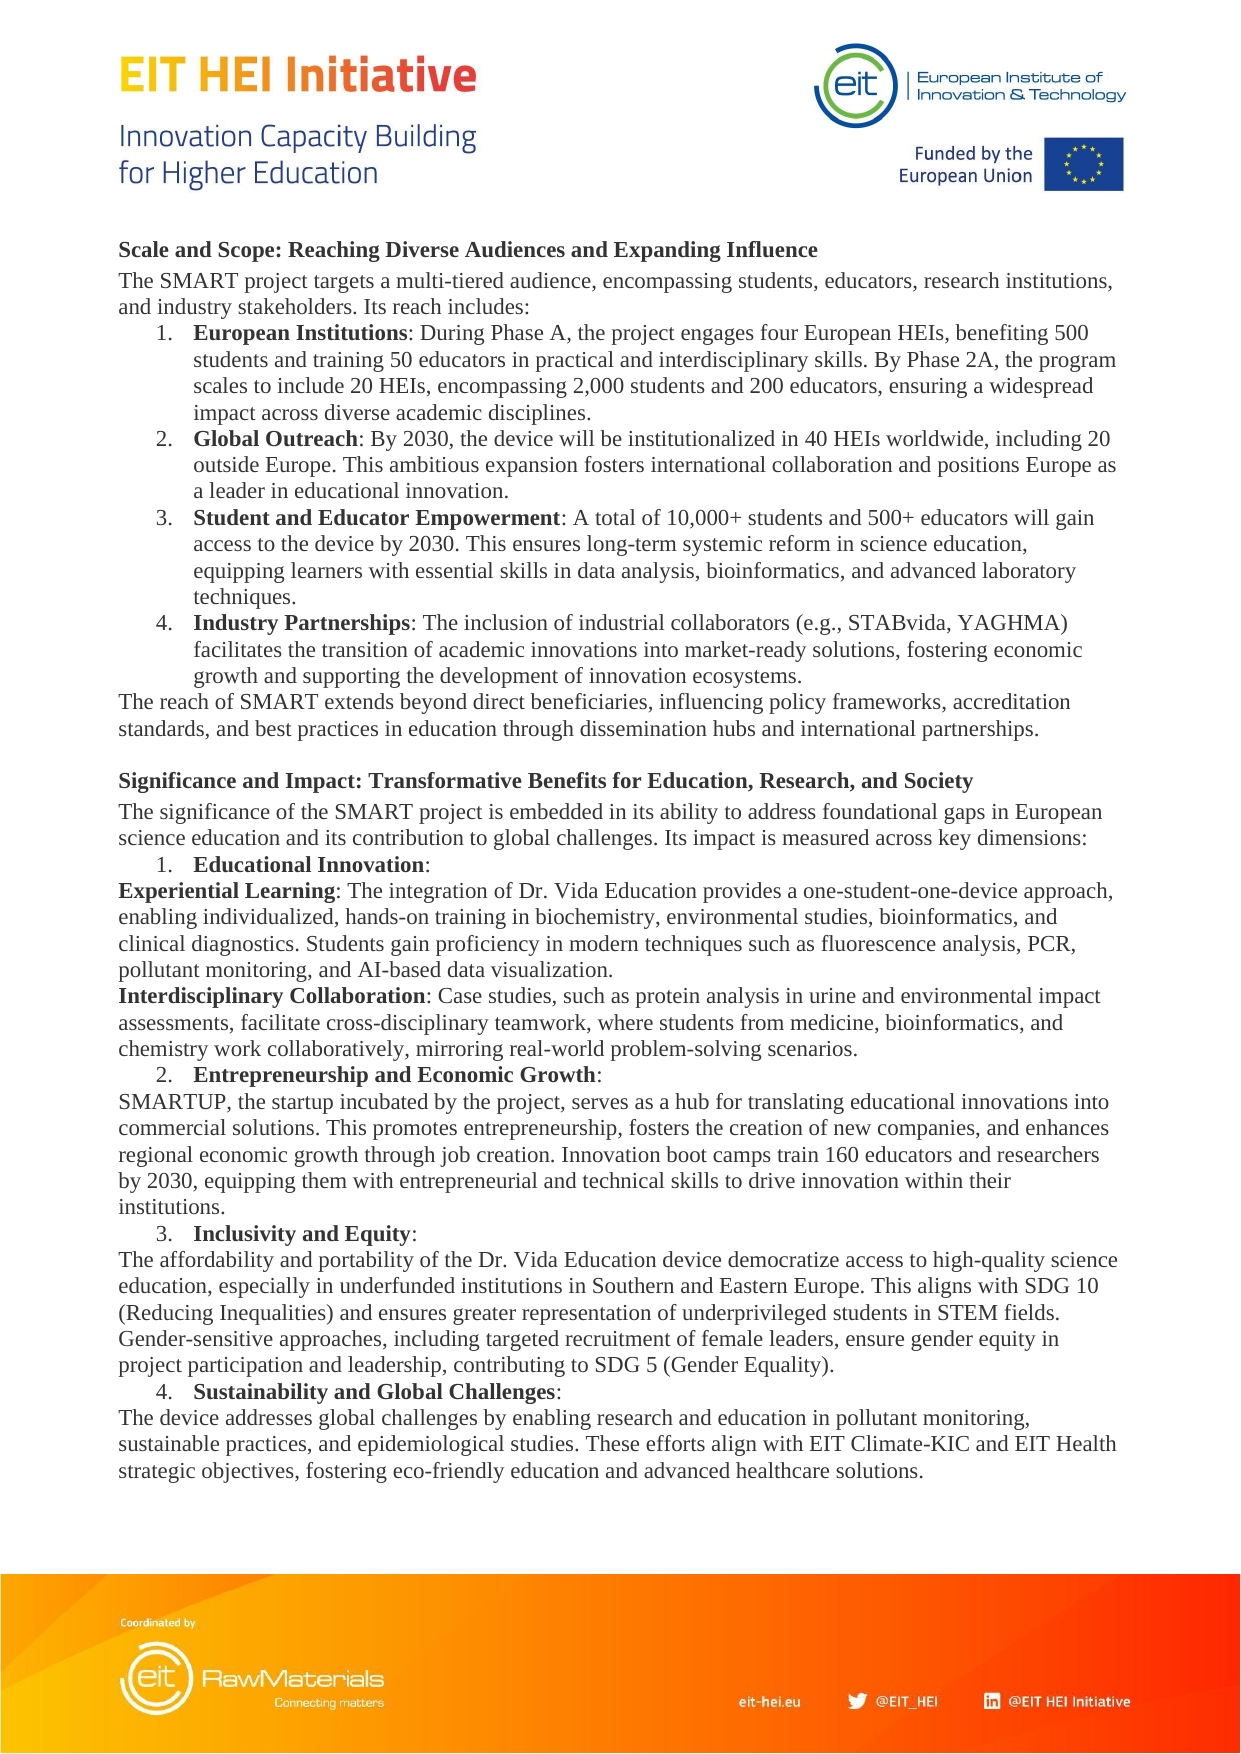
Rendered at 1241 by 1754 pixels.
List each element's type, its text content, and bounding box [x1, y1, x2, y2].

text SMARTUP, the startup incubated by the project, serves as a hub for translating educational innovations into commercial solutions. This promotes entrepreneurship, fosters the creation of new companies, and enhances regional economic growth through job creation. Innovation boot camps train 160 educators and researchers by 2030, equipping them with entrepreneurial and technical skills to drive innovation within their institutions. [118, 1088, 1122, 1220]
text The affordability and portability of the Dr. Vida Education device democratize access to high-quality science education, especially in underfunded institutions in Southern and Eastern Europe. This aligns with SDG 10 (Reducing Inequalities) and ensures greater representation of underprivileged students in STEM fields. Gender-sensitive approaches, including targeted recruitment of female leaders, ensure gender equity in project participation and leadership, contributing to SDG 5 (Gender Equality). [118, 1246, 1122, 1378]
subtitle Significance and Impact: Transformative Benefits for Education, Research, and Society [118, 767, 1122, 794]
text The significance of the SMART project is embedded in its ability to address foundational gaps in European science education and its contribution to global challenges. Its impact is measured across key dimensions: [118, 798, 1122, 851]
text Experiential Learning: The integration of Dr. Vida Education provides a one-student-one-device approach, enabling individualized, hands-on training in biochemistry, environmental studies, bioinformatics, and clinical diagnostics. Students gain proficiency in modern techniques such as fluorescence analysis, PCR, pollutant monitoring, and AI-based data visualization. [118, 877, 1122, 982]
list Inclusivity and Equity: [156, 1220, 1122, 1246]
list European Institutions: During Phase A, the project engages four European HEIs, benefiting 500 students and training 50 educators in practical and interdisciplinary skills. By Phase 2A, the program scales to include 20 HEIs, encompassing 2,000 students and 200 educators, ensuring a widespread impact across diverse academic disciplines. [156, 319, 1122, 425]
text Interdisciplinary Collaboration: Case studies, such as protein analysis in urine and environmental impact assessments, facilitate cross-disciplinary teamwork, where students from medicine, bioinformatics, and chemistry work collaboratively, mirroring real-world problem-solving scenarios. [118, 982, 1122, 1062]
list Entrepreneurship and Economic Growth: [156, 1062, 1122, 1088]
list Educational Innovation: [156, 851, 1122, 877]
list Industry Partnerships: The inclusion of industrial collaborators (e.g., STABvida, YAGHMA) facilitates the transition of academic innovations into market-ready solutions, fostering economic growth and supporting the development of innovation ecosystems. [156, 609, 1122, 688]
text The SMART project targets a multi-tiered audience, encompassing students, educators, research institutions, and industry stakeholders. Its reach includes: [118, 267, 1122, 319]
list Student and Educator Empowerment: A total of 10,000+ students and 500+ educators will gain access to the device by 2030. This ensures long-term systemic reform in science education, equipping learners with essential skills in data analysis, bioinformatics, and advanced laboratory techniques. [156, 504, 1122, 609]
list Global Outreach: By 2030, the device will be institutionalized in 40 HEIs worldwide, including 20 outside Europe. This ambitious expansion fosters international collaboration and positions Europe as a leader in educational innovation. [156, 425, 1122, 504]
list Sustainability and Global Challenges: [156, 1378, 1122, 1404]
subtitle Scale and Scope: Reaching Diverse Audiences and Expanding Influence [118, 236, 1122, 263]
picture [0, 1574, 1241, 1753]
text The device addresses global challenges by enabling research and education in pollutant monitoring, sustainable practices, and epidemiological studies. These efforts align with EIT Climate-KIC and EIT Health strategic objectives, fostering eco-friendly education and advanced healthcare solutions. [118, 1404, 1122, 1483]
text The reach of SMART extends beyond direct beneficiaries, influencing policy frameworks, accreditation standards, and best practices in education through dissemination hubs and international partnerships. [118, 688, 1122, 741]
picture [0, 0, 1241, 237]
